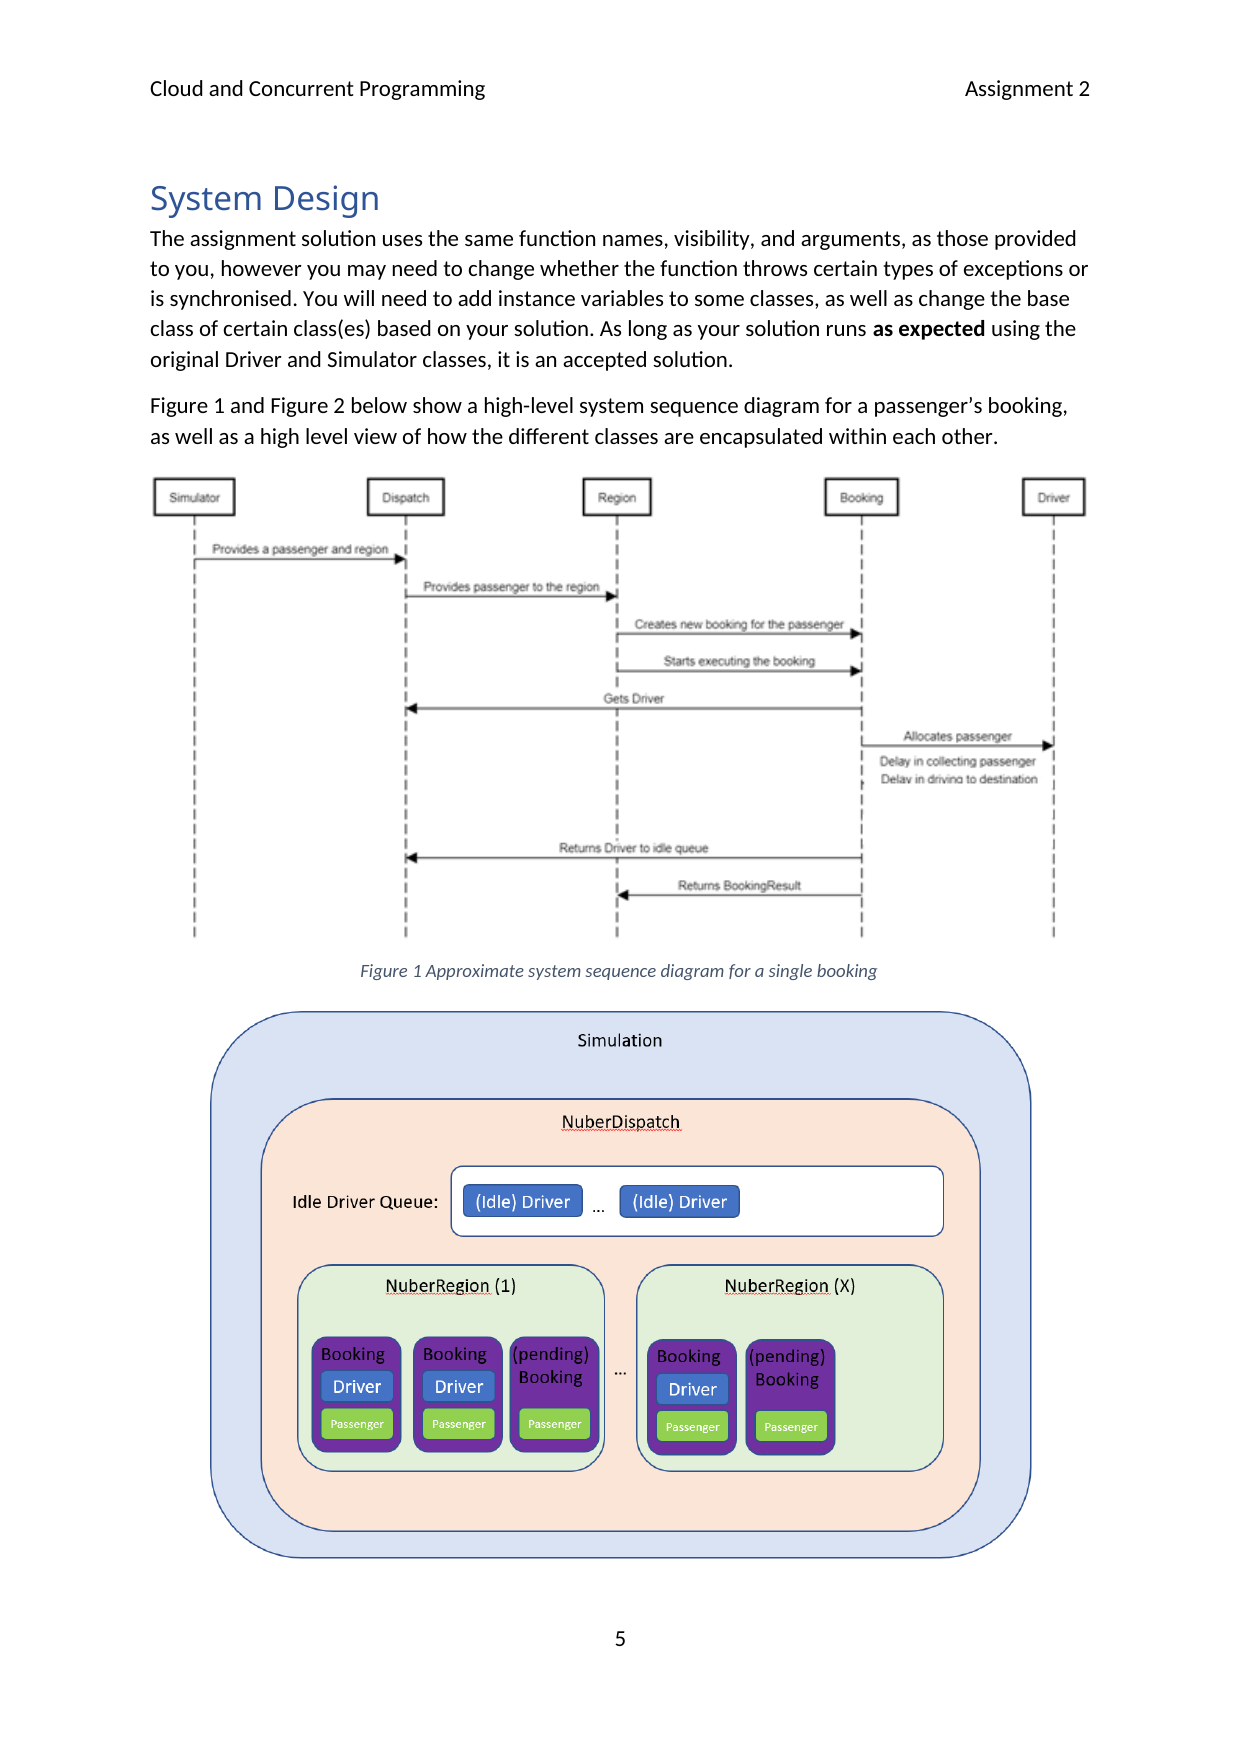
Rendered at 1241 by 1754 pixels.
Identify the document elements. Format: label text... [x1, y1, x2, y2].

text Figure 1 and Figure 2 below show a high-level system sequence diagram for a passenger’s booking, as well as a high level view of how the different classes are encapsulated within each other. [150, 392, 1090, 450]
subtitle System Design [150, 175, 1090, 220]
text Figure 1 Approximate system sequence diagram for a single booking [150, 959, 1090, 982]
picture [201, 1002, 1039, 1564]
text The assignment solution uses the same function names, visibility, and arguments, as those provided to you, however you may need to change whether the function throws certain types of exceptions or is synchronised. You will need to add instance variables to some classes, as well as change the base class of certain class(es) based on your solution. As long as your solution runs as expected using the original Driver and Simulator classes, it is an accepted solution. [150, 224, 1090, 373]
picture [150, 468, 1091, 940]
